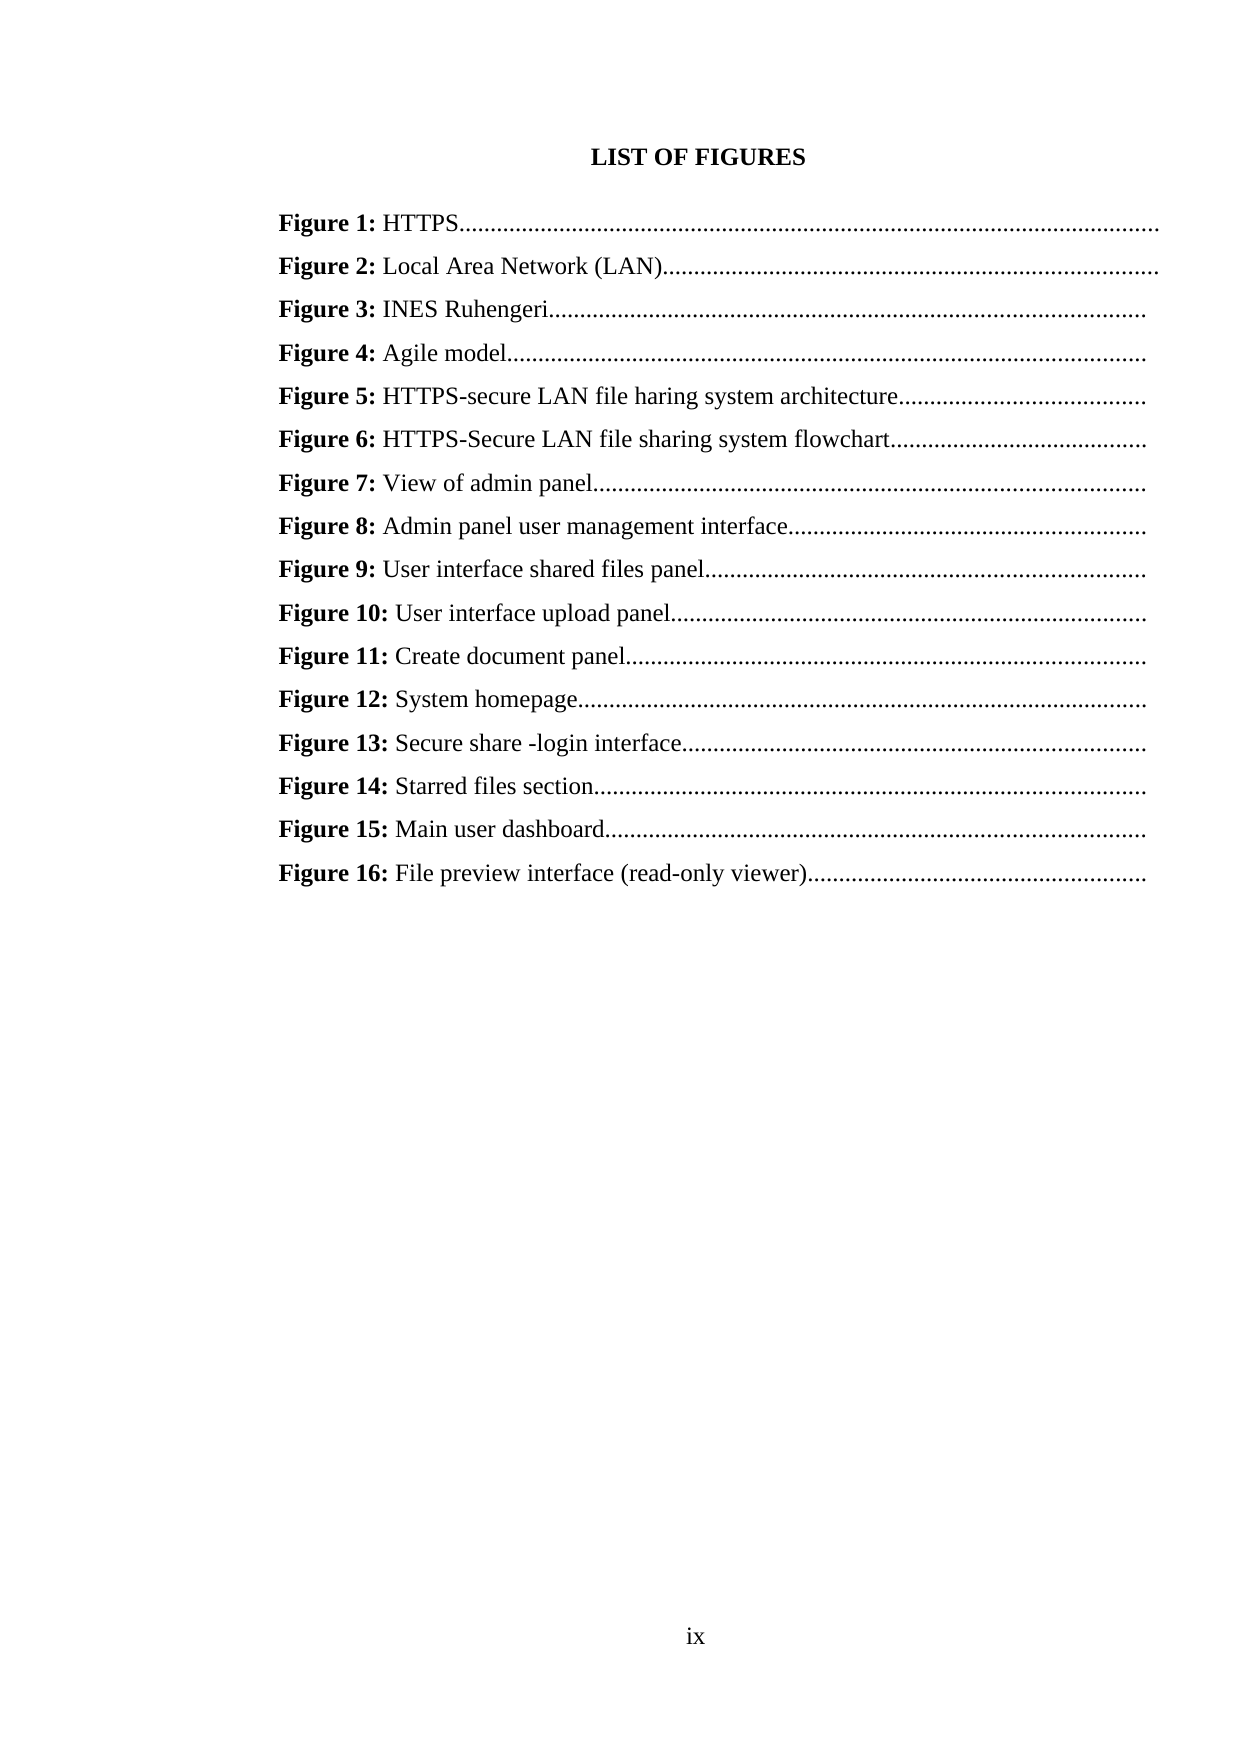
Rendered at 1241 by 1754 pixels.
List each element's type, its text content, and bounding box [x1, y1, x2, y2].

text Figure 6: HTTPS-Secure LAN file sharing system flowchart 25 [204, 424, 1092, 453]
text Figure 14: Starred files section 33 [204, 771, 1092, 800]
text Figure 1: HTTPS 7 [204, 208, 1092, 237]
text LIST OF FIGURES [223, 142, 1174, 171]
text Figure 11: Create document panel 30 [204, 641, 1092, 670]
text Figure 7: View of admin panel 26 [204, 468, 1092, 497]
text Figure 5: HTTPS-secure LAN file haring system architecture 23 [204, 381, 1092, 410]
text Figure 10: User interface upload panel 29 [204, 598, 1092, 627]
text Figure 2: Local Area Network (LAN) 8 [204, 251, 1092, 280]
text Figure 15: Main user dashboard 34 [204, 814, 1092, 843]
text Figure 3: INES Ruhengeri 15 [204, 294, 1092, 323]
text Figure 13: Secure share -login interface 32 [204, 728, 1092, 756]
text Figure 12: System homepage 31 [204, 684, 1092, 713]
text Figure 16: File preview interface (read-only viewer) 35 [204, 858, 1092, 886]
text Figure 4: Agile model 20 [204, 338, 1092, 367]
text Figure 8: Admin panel user management interface 27 [204, 511, 1092, 540]
text Figure 9: User interface shared files panel 28 [204, 554, 1092, 583]
